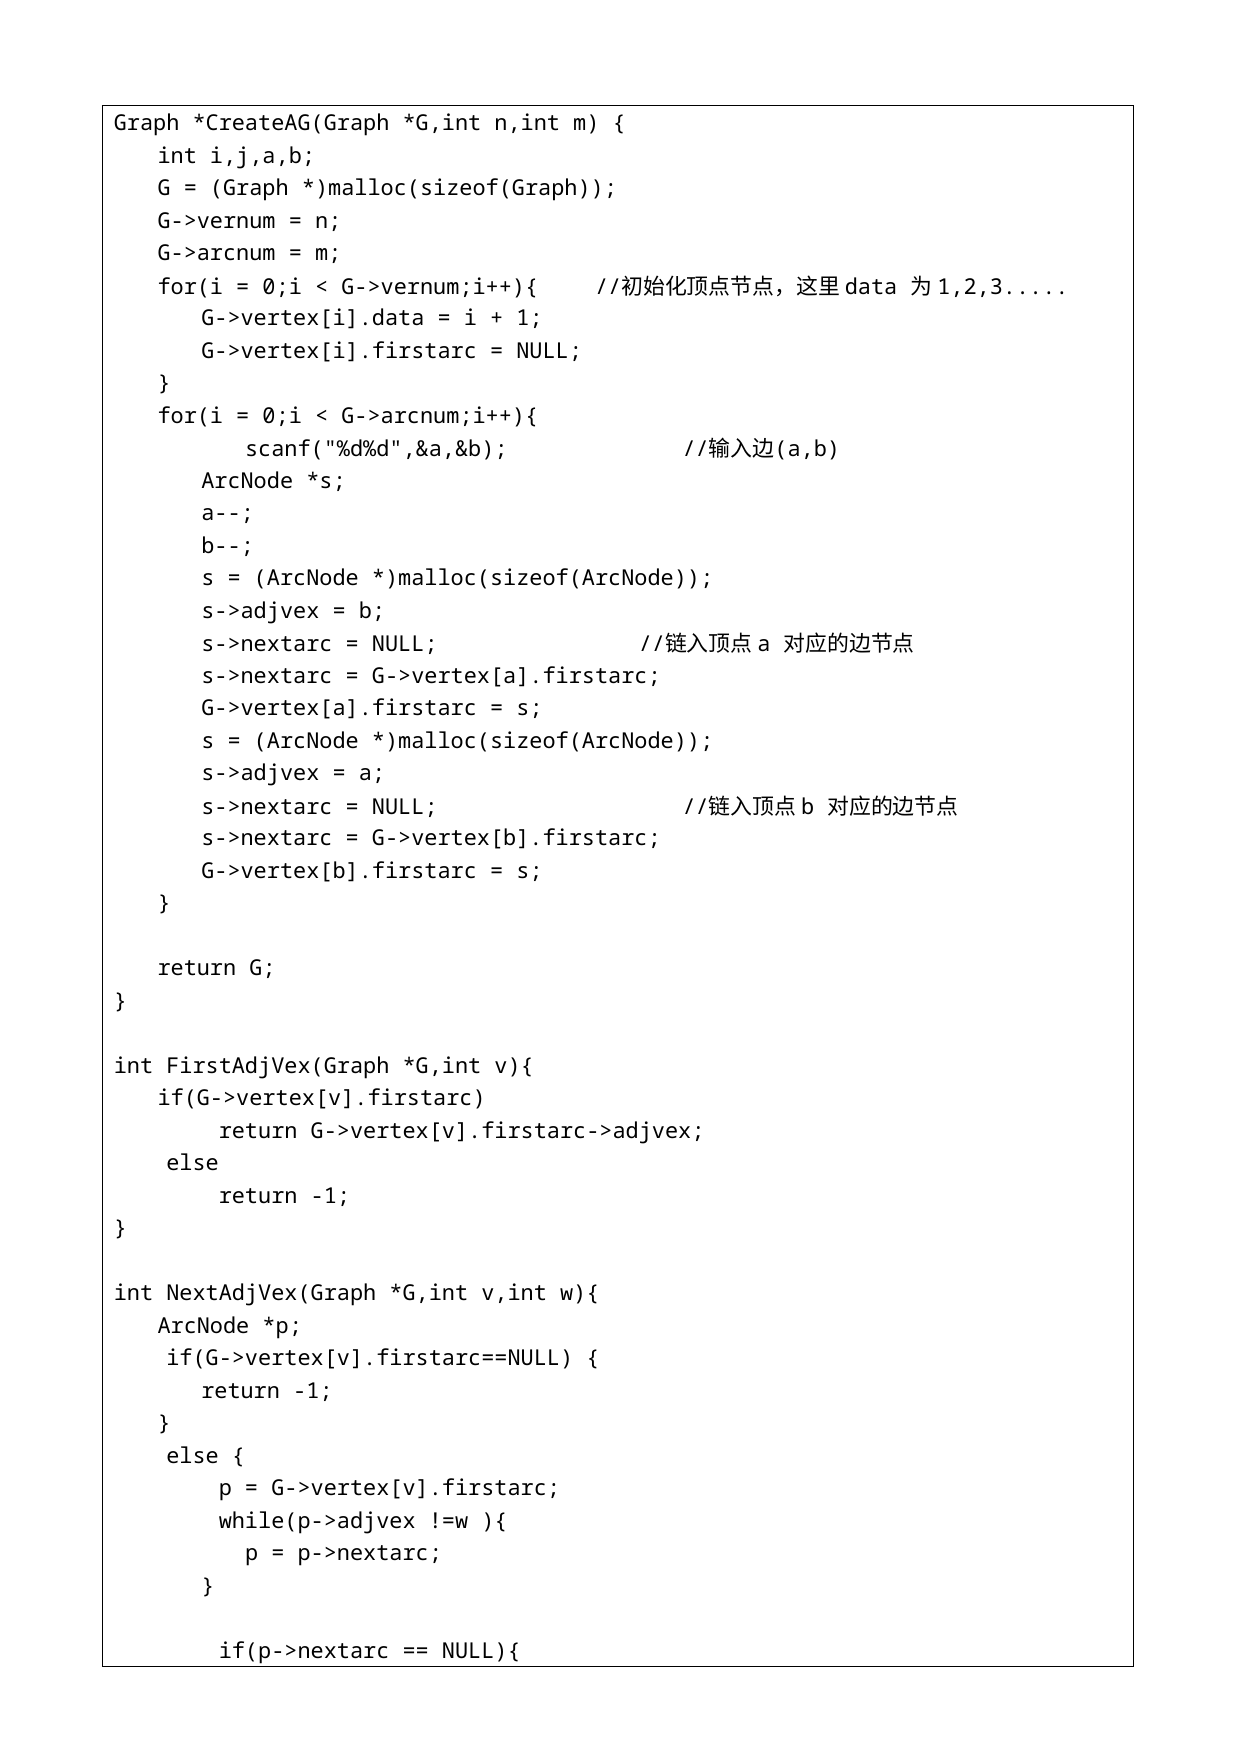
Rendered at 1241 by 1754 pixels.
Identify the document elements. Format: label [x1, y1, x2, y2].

table_cell [103, 106, 1133, 1666]
